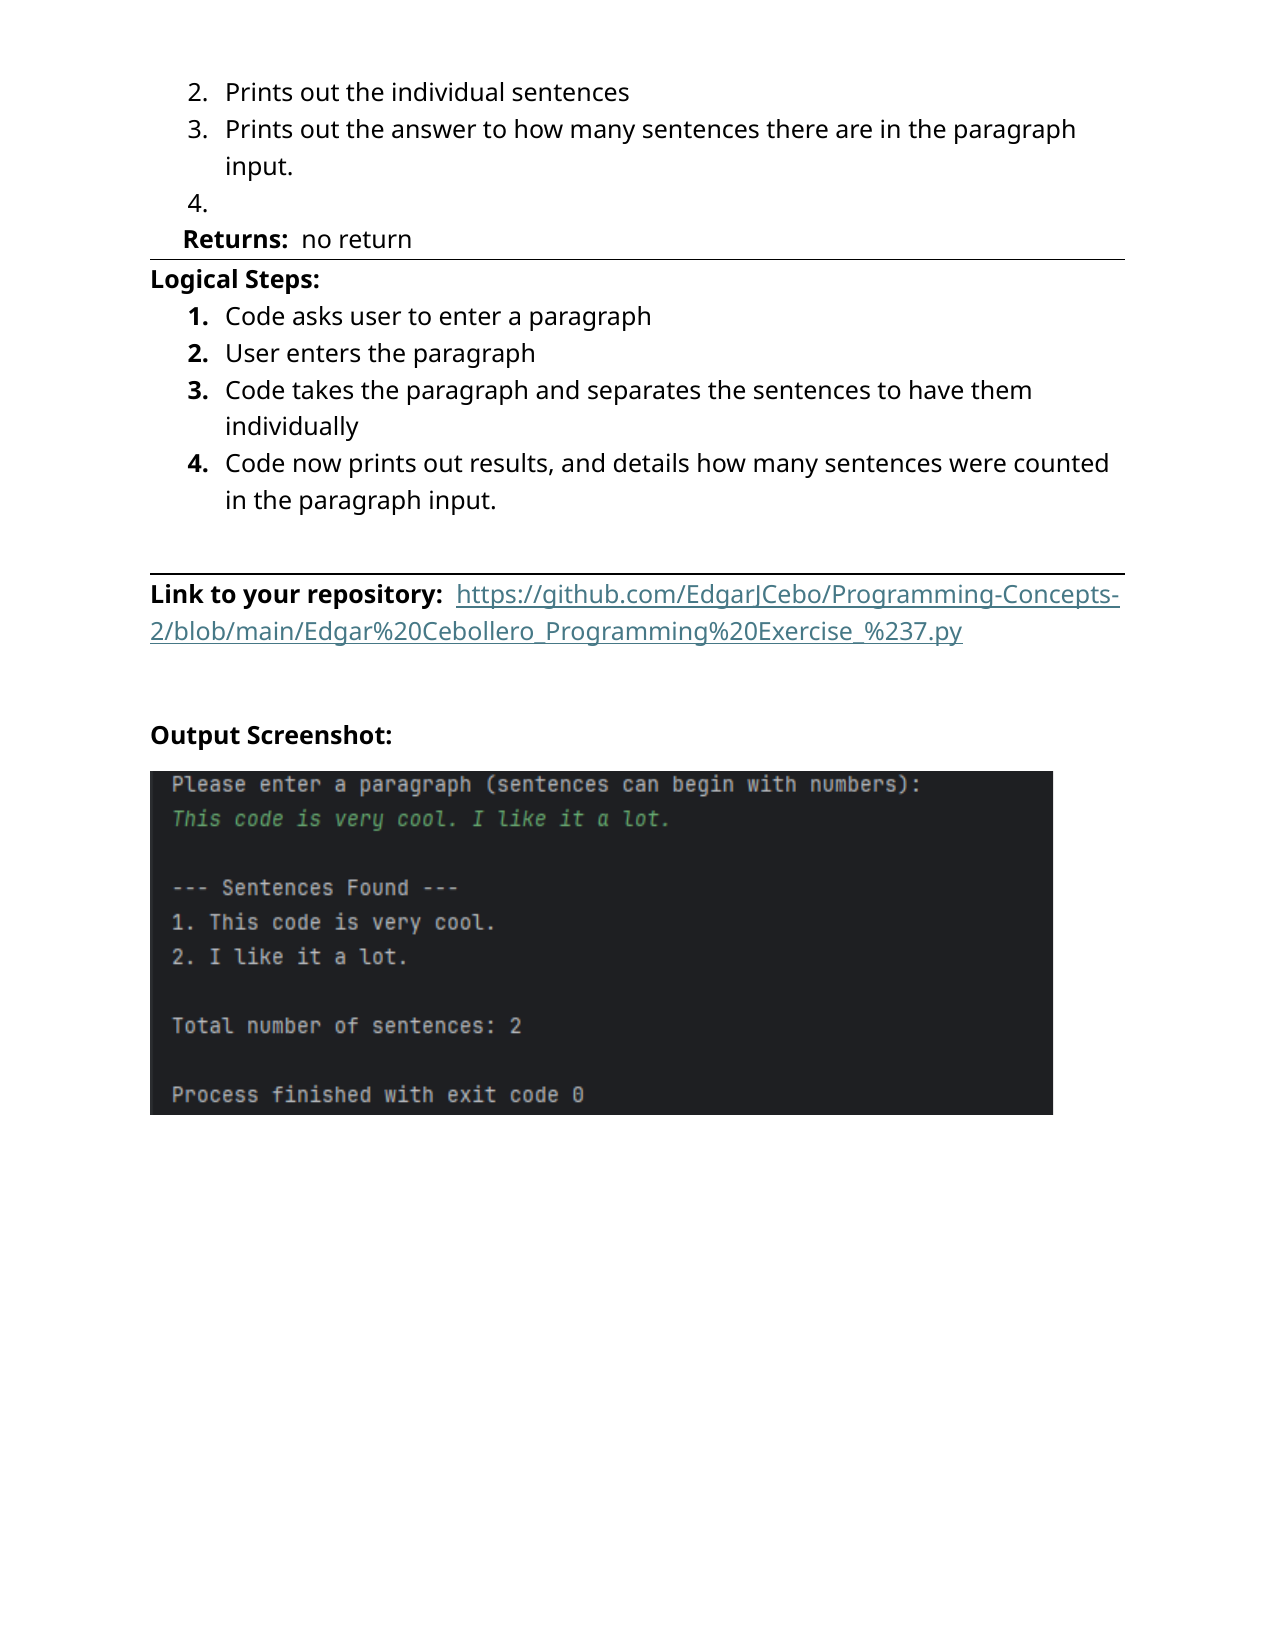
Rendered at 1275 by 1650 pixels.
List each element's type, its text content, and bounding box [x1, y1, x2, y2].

list Code now prints out results, and details how many sentences were counted in the paragraph input. [187, 446, 1125, 517]
list Prints out the individual sentences [187, 75, 1125, 109]
list Code asks user to enter a paragraph [187, 299, 1125, 333]
text Link to your repository: https://github.com/EdgarJCebo/Programming-Concepts-2/blob/main/Edgar%20Cebollero_Programming%20Exercise_%237.py [150, 575, 1125, 648]
list Code takes the paragraph and separates the sentences to have them individually [187, 372, 1125, 443]
list User enters the paragraph [187, 336, 1125, 369]
picture [150, 771, 1054, 1115]
text Logical Steps: [150, 260, 1125, 296]
text Returns: no return [150, 222, 1125, 256]
text Output Screenshot: [150, 713, 1125, 752]
list Prints out the answer to how many sentences there are in the paragraph input. [187, 112, 1125, 183]
